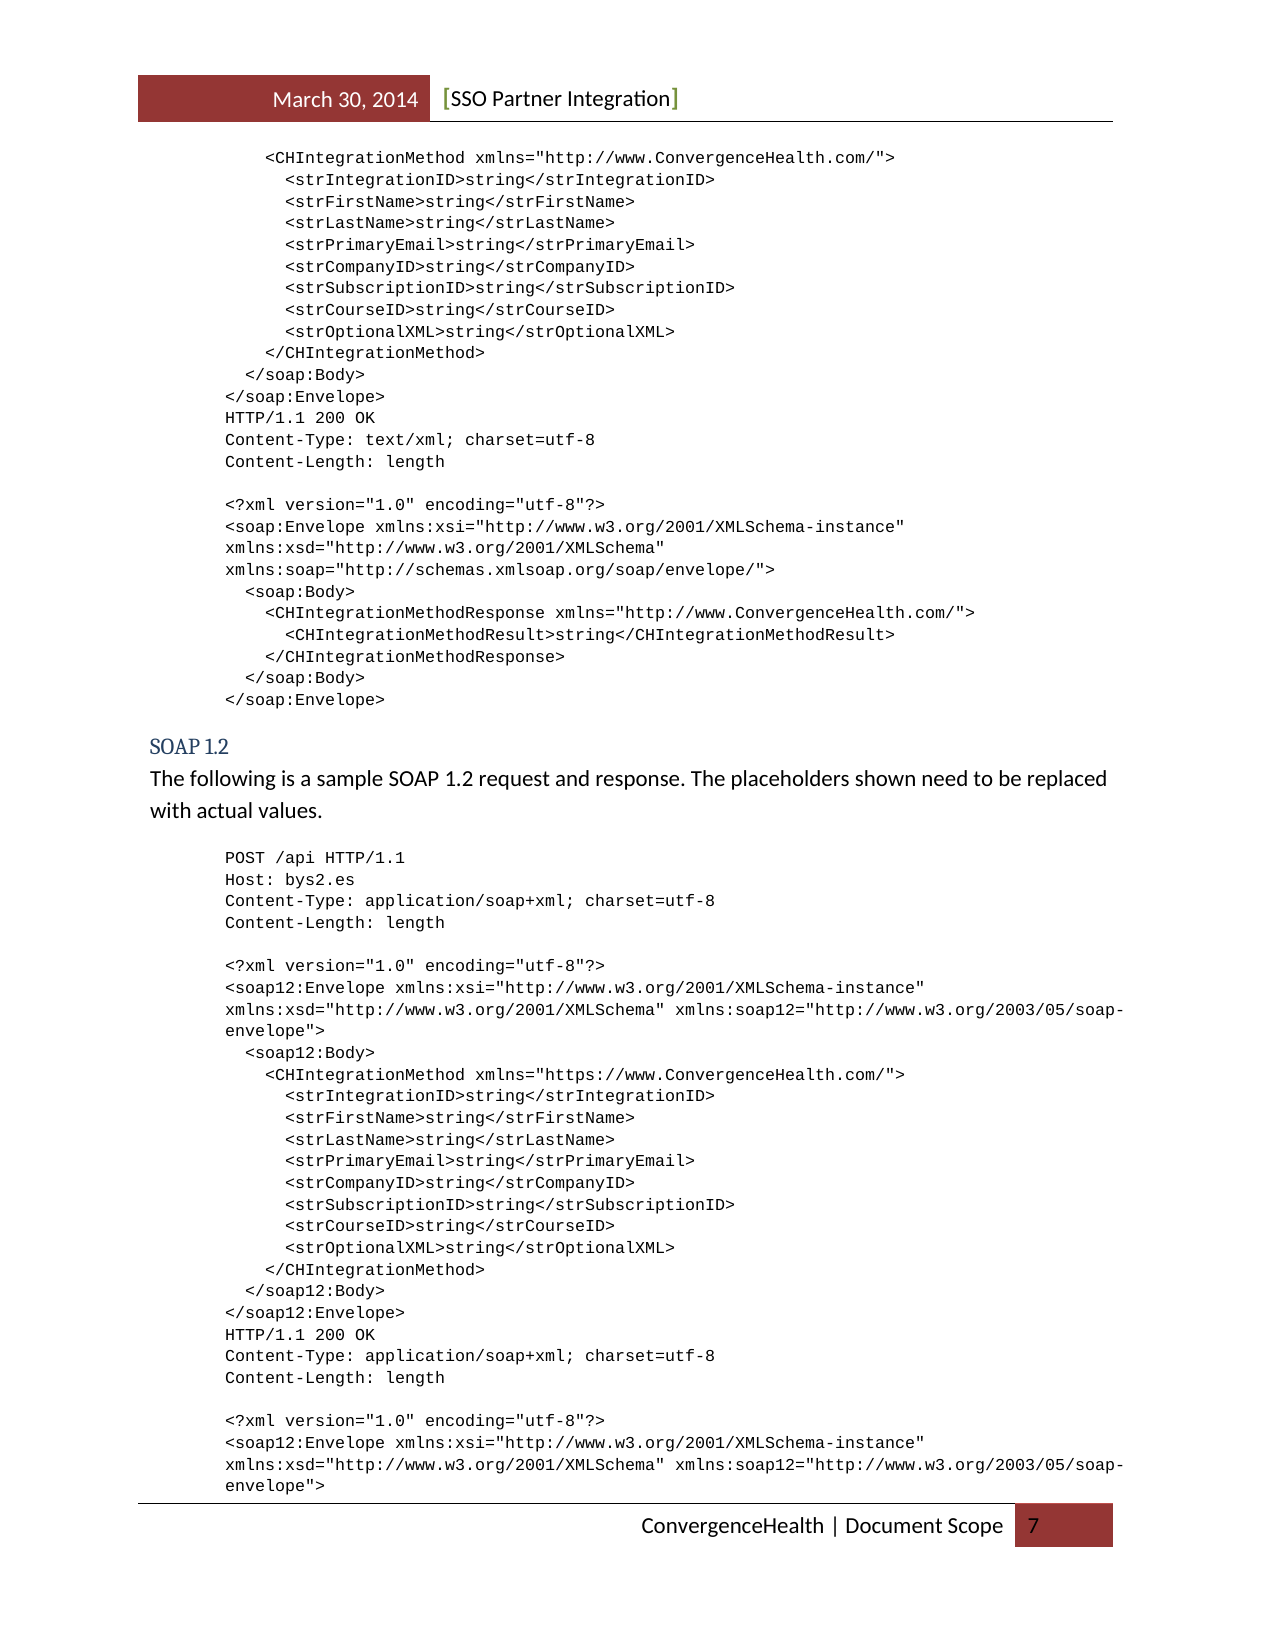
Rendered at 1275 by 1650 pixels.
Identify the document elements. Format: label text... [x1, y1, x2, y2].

list <strPrimaryEmail>string</strPrimaryEmail> [225, 1153, 1125, 1172]
list <strIntegrationID>string</strIntegrationID> [225, 1088, 1125, 1107]
list </CHIntegrationMethodResponse> [225, 648, 1125, 667]
list Content-Type: text/xml; charset=utf-8 [225, 432, 1125, 451]
list <soap12:Envelope xmlns:xsi="http://www.w3.org/2001/XMLSchema-instance" xmlns:xsd="http://www.w3.org/2001/XMLSchema" xmlns:soap12="http://www.w3.org/2003/05/soap-envelope"> [225, 1434, 1125, 1497]
list Host: bys2.es [225, 871, 1125, 890]
list </soap12:Body> [225, 1283, 1125, 1302]
list </soap:Body> [225, 670, 1125, 689]
list </soap:Body> [225, 367, 1125, 386]
list <strCourseID>string</strCourseID> [225, 1218, 1125, 1237]
list Content-Length: length [225, 453, 1125, 472]
list <?xml version="1.0" encoding="utf-8"?> [225, 497, 1125, 516]
list <soap12:Body> [225, 1044, 1125, 1063]
list <soap:Body> [225, 583, 1125, 602]
list </soap12:Envelope> [225, 1304, 1125, 1323]
list <soap12:Envelope xmlns:xsi="http://www.w3.org/2001/XMLSchema-instance" xmlns:xsd="http://www.w3.org/2001/XMLSchema" xmlns:soap12="http://www.w3.org/2003/05/soap-envelope"> [225, 979, 1125, 1042]
list Content-Type: application/soap+xml; charset=utf-8 [225, 1348, 1125, 1367]
list <strFirstName>string</strFirstName> [225, 193, 1125, 212]
list <CHIntegrationMethodResult>string</CHIntegrationMethodResult> [225, 627, 1125, 646]
list <strOptionalXML>string</strOptionalXML> [225, 1239, 1125, 1258]
list <strLastName>string</strLastName> [225, 1131, 1125, 1150]
list <strPrimaryEmail>string</strPrimaryEmail> [225, 237, 1125, 256]
list <strSubscriptionID>string</strSubscriptionID> [225, 280, 1125, 299]
list <strSubscriptionID>string</strSubscriptionID> [225, 1196, 1125, 1215]
list <?xml version="1.0" encoding="utf-8"?> [225, 958, 1125, 977]
subtitle SOAP 1.2 [150, 734, 1125, 761]
list <strCourseID>string</strCourseID> [225, 302, 1125, 321]
list Content-Type: application/soap+xml; charset=utf-8 [225, 893, 1125, 912]
list <strOptionalXML>string</strOptionalXML> [225, 323, 1125, 342]
list <strFirstName>string</strFirstName> [225, 1109, 1125, 1128]
list <strIntegrationID>string</strIntegrationID> [225, 172, 1125, 191]
list <strCompanyID>string</strCompanyID> [225, 1174, 1125, 1193]
list Content-Length: length [225, 914, 1125, 933]
list HTTP/1.1 200 OK [225, 1326, 1125, 1345]
list <CHIntegrationMethod xmlns="https://www.ConvergenceHealth.com/"> [225, 1066, 1125, 1085]
list <CHIntegrationMethodResponse xmlns="http://www.ConvergenceHealth.com/"> [225, 605, 1125, 624]
list Content-Length: length [225, 1369, 1125, 1388]
list </soap:Envelope> [225, 692, 1125, 711]
list <strLastName>string</strLastName> [225, 215, 1125, 234]
text The following is a sample SOAP 1.2 request and response. The placeholders shown need to be replaced with actual values. [150, 764, 1125, 824]
list <?xml version="1.0" encoding="utf-8"?> [225, 1413, 1125, 1432]
list POST /api HTTP/1.1 [225, 849, 1125, 868]
list <soap:Envelope xmlns:xsi="http://www.w3.org/2001/XMLSchema-instance" xmlns:xsd="http://www.w3.org/2001/XMLSchema" xmlns:soap="http://schemas.xmlsoap.org/soap/envelope/"> [225, 518, 1125, 581]
list </soap:Envelope> [225, 388, 1125, 407]
list </CHIntegrationMethod> [225, 1261, 1125, 1280]
list HTTP/1.1 200 OK [225, 410, 1125, 429]
list </CHIntegrationMethod> [225, 345, 1125, 364]
list <strCompanyID>string</strCompanyID> [225, 258, 1125, 277]
list <CHIntegrationMethod xmlns="http://www.ConvergenceHealth.com/"> [225, 150, 1125, 169]
